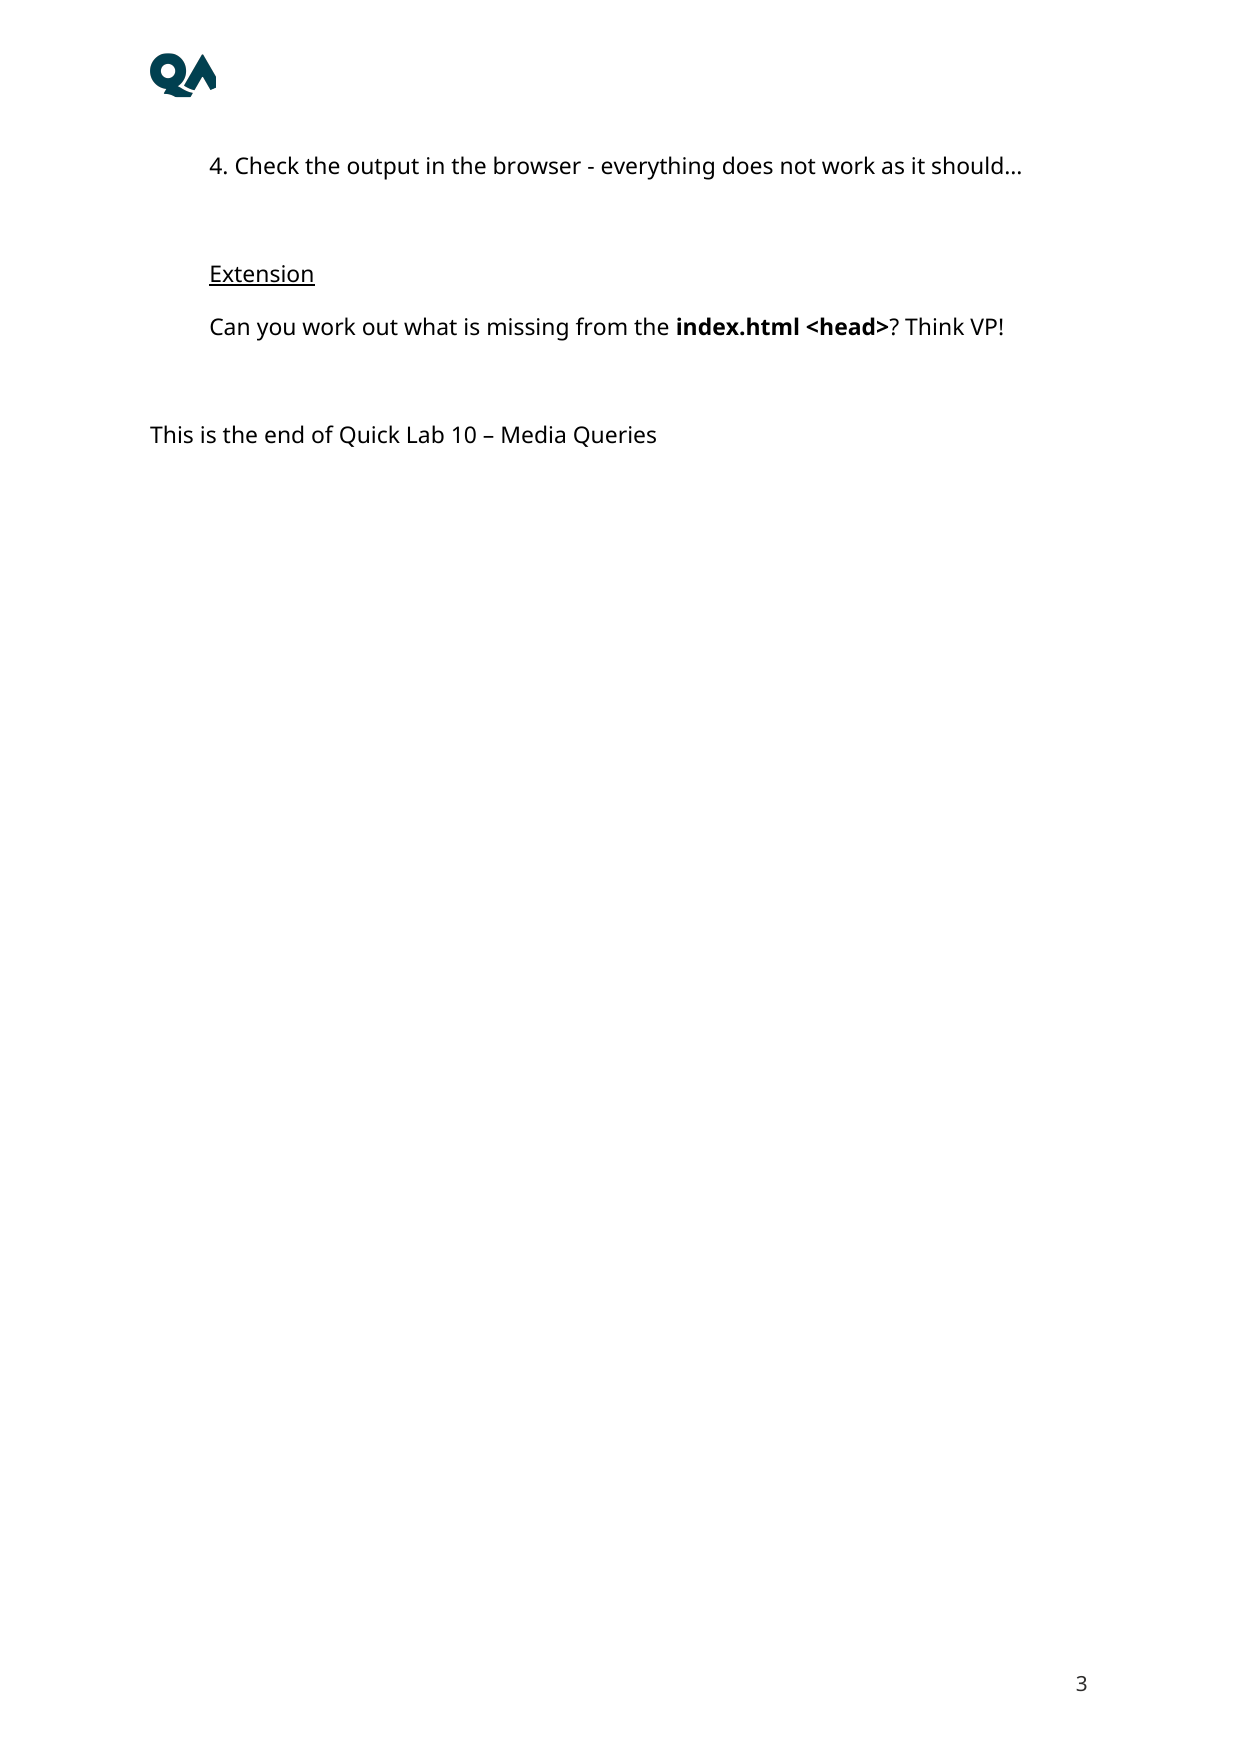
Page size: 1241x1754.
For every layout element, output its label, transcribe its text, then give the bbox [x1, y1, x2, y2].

text This is the end of Quick Lab 10 – Media Queries [150, 419, 1042, 450]
picture [150, 53, 161, 64]
text 4. Check the output in the browser - everything does not work as it should… [209, 150, 1042, 181]
text Can you work out what is missing from the index.html <head>? Think VP! [209, 311, 1042, 342]
picture [162, 65, 175, 78]
text Extension [209, 257, 1042, 289]
picture [150, 78, 166, 95]
picture [175, 53, 216, 98]
